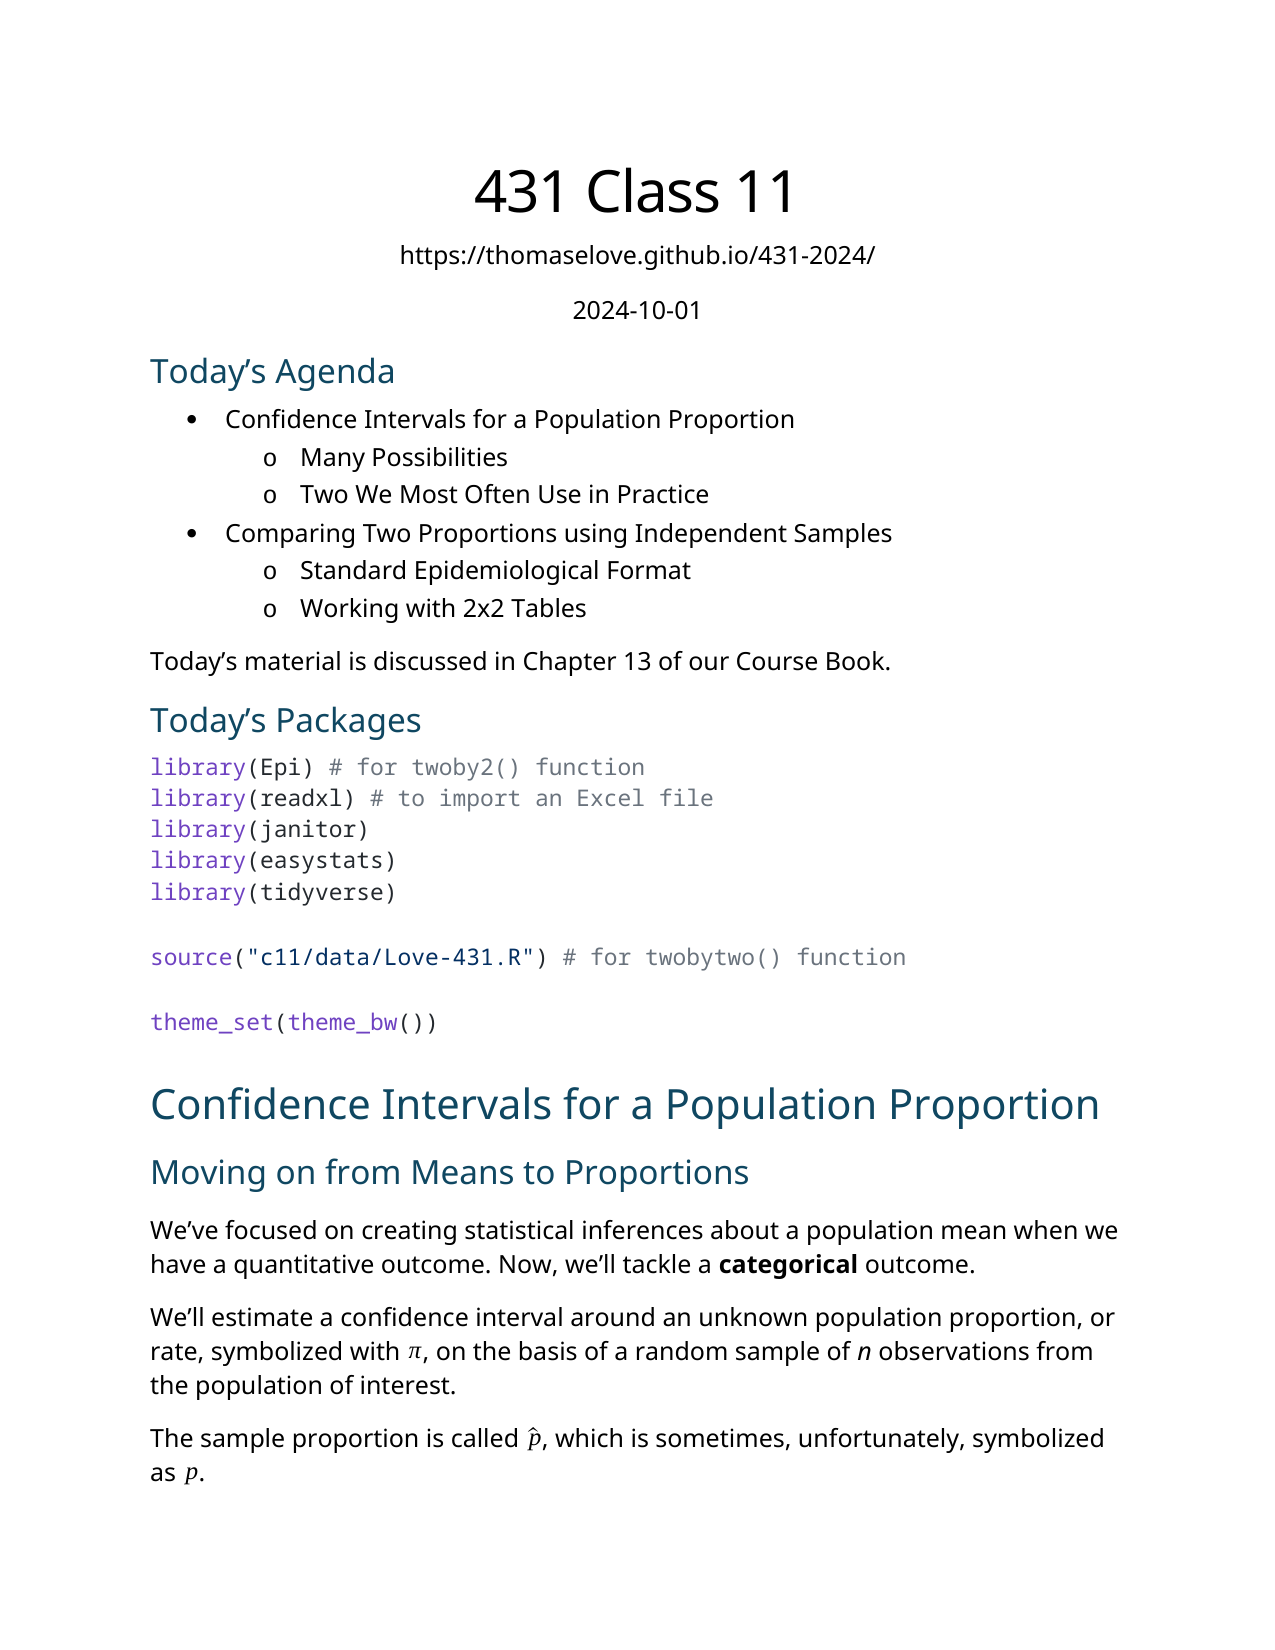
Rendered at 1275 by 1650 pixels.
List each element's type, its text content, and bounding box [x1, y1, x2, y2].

text 2024-10-01 [150, 293, 1125, 327]
subtitle Today’s Agenda [150, 348, 1125, 393]
subtitle Today’s Packages [150, 697, 1125, 742]
list Two We Most Often Use in Practice [262, 477, 1125, 511]
list Many Possibilities [262, 439, 1125, 473]
text https://thomaselove.github.io/431-2024/ [150, 238, 1125, 272]
text The sample proportion is called , which is sometimes, unfortunately, symbolized as . [150, 1420, 1125, 1488]
subtitle Confidence Intervals for a Population Proportion [150, 1075, 1125, 1132]
text We’ll estimate a confidence interval around an unknown population proportion, or rate, symbolized with , on the basis of a random sample of n observations from the population of interest. [150, 1299, 1125, 1402]
title 431 Class 11 [150, 150, 1125, 229]
list Confidence Intervals for a Population Proportion [187, 401, 1125, 435]
subtitle Moving on from Means to Proportions [150, 1148, 1125, 1194]
text library(Epi) # for twoby2() function library(readxl) # to import an Excel file library(janitor) library(easystats) library(tidyverse) source("c11/data/Love-431.R") # for twobytwo() function theme_set(theme_bw()) [150, 751, 1125, 1037]
list Working with 2x2 Tables [262, 591, 1125, 625]
text Today’s material is discussed in Chapter 13 of our Course Book. [150, 644, 1125, 678]
text We’ve focused on creating statistical inferences about a population mean when we have a quantitative outcome. Now, we’ll tackle a categorical outcome. [150, 1213, 1125, 1281]
list Comparing Two Proportions using Independent Samples [187, 515, 1125, 549]
list Standard Epidemiological Format [262, 553, 1125, 587]
